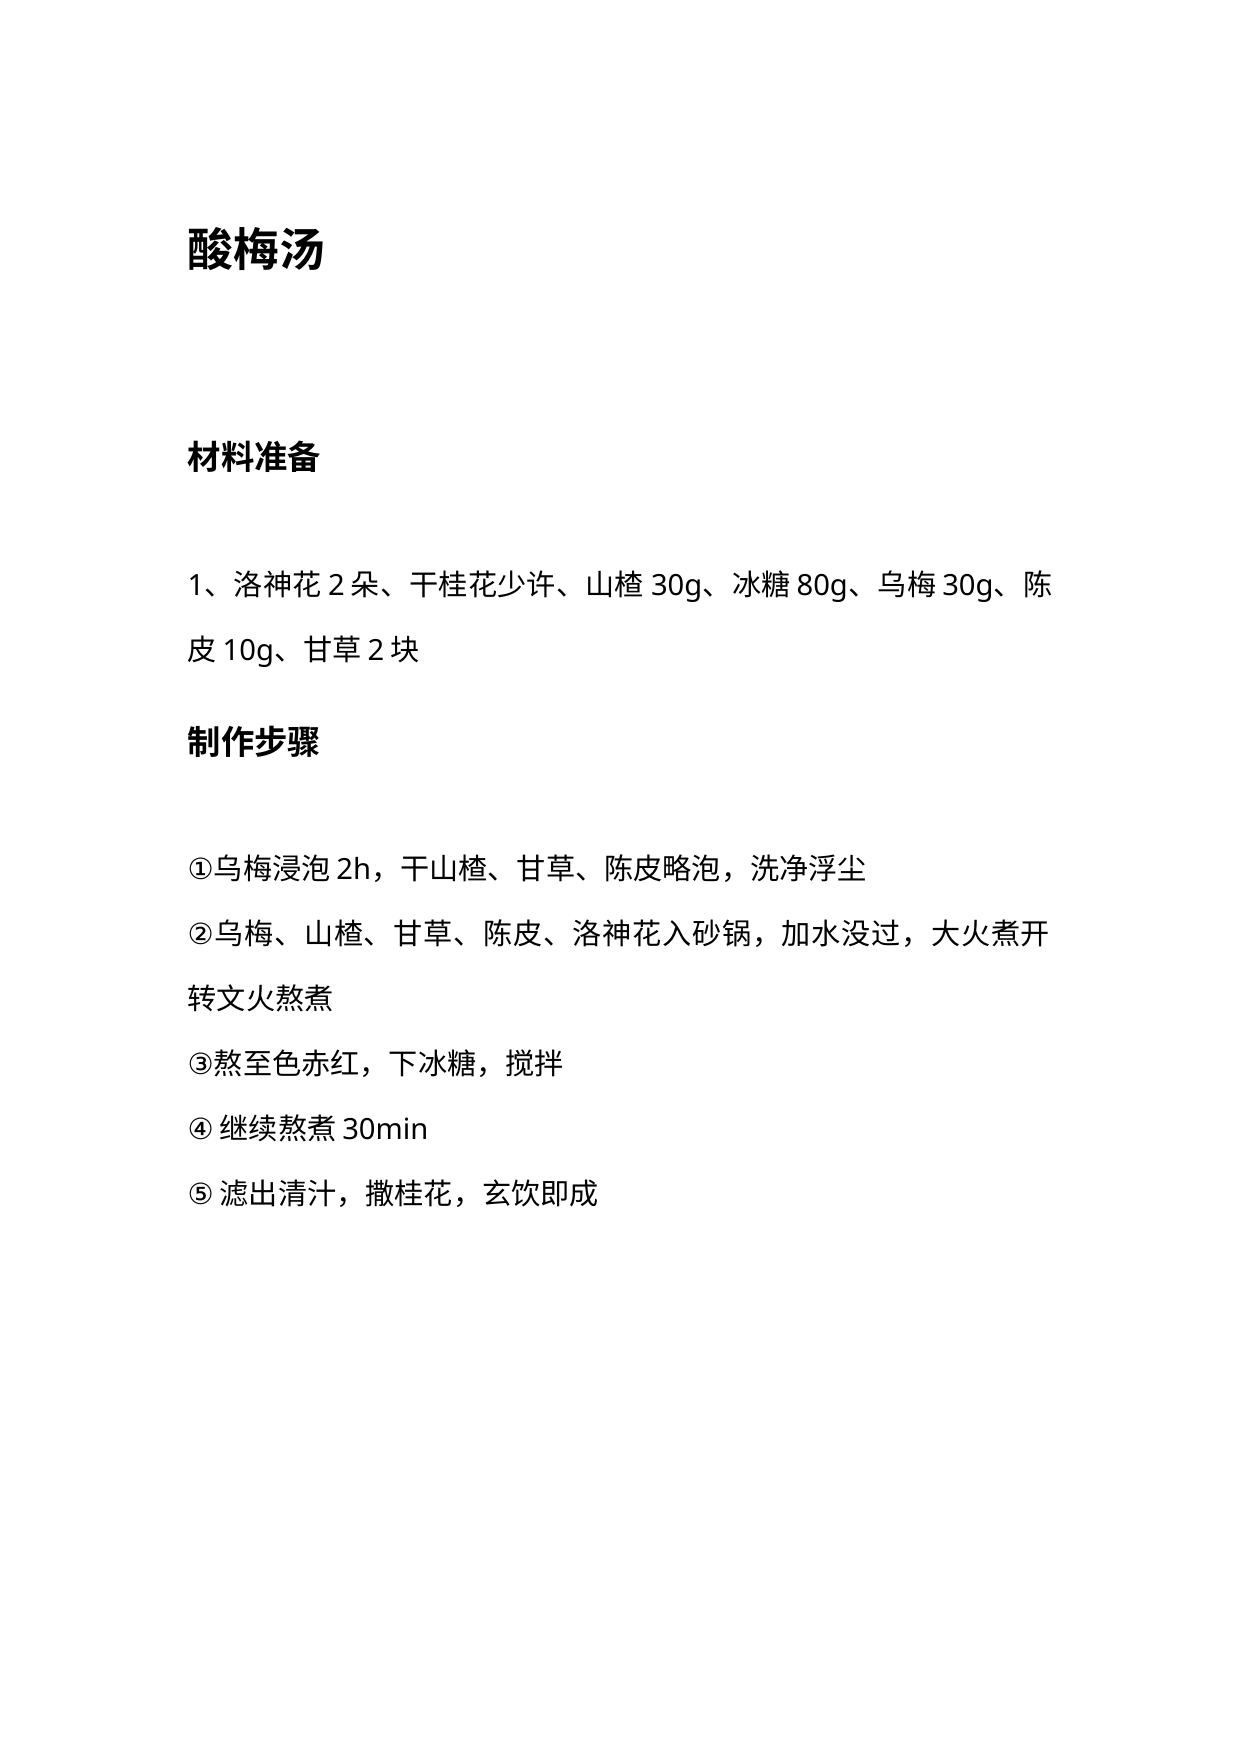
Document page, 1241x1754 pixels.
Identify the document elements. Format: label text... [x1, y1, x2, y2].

subtitle 制作步骤 [187, 707, 1053, 772]
text ⑤滤出清汁，撒桂花，玄饮即成 [187, 1159, 1053, 1224]
text ①乌梅浸泡2h，干山楂、甘草、陈皮略泡，洗净浮尘 [187, 834, 1053, 899]
subtitle 酸梅汤 [187, 197, 1053, 295]
subtitle 材料准备 [187, 423, 1053, 488]
list 1、洛神花2朵、干桂花少许、山楂30g、冰糖80g、乌梅30g、陈皮10g、甘草2块 [187, 550, 1053, 680]
text ②乌梅、山楂、甘草、陈皮、洛神花入砂锅，加水没过，大火煮开转文火熬煮 [187, 899, 1053, 1029]
text ③熬至色赤红，下冰糖，搅拌 [187, 1029, 1053, 1094]
text ④继续熬煮30min [187, 1094, 1053, 1159]
